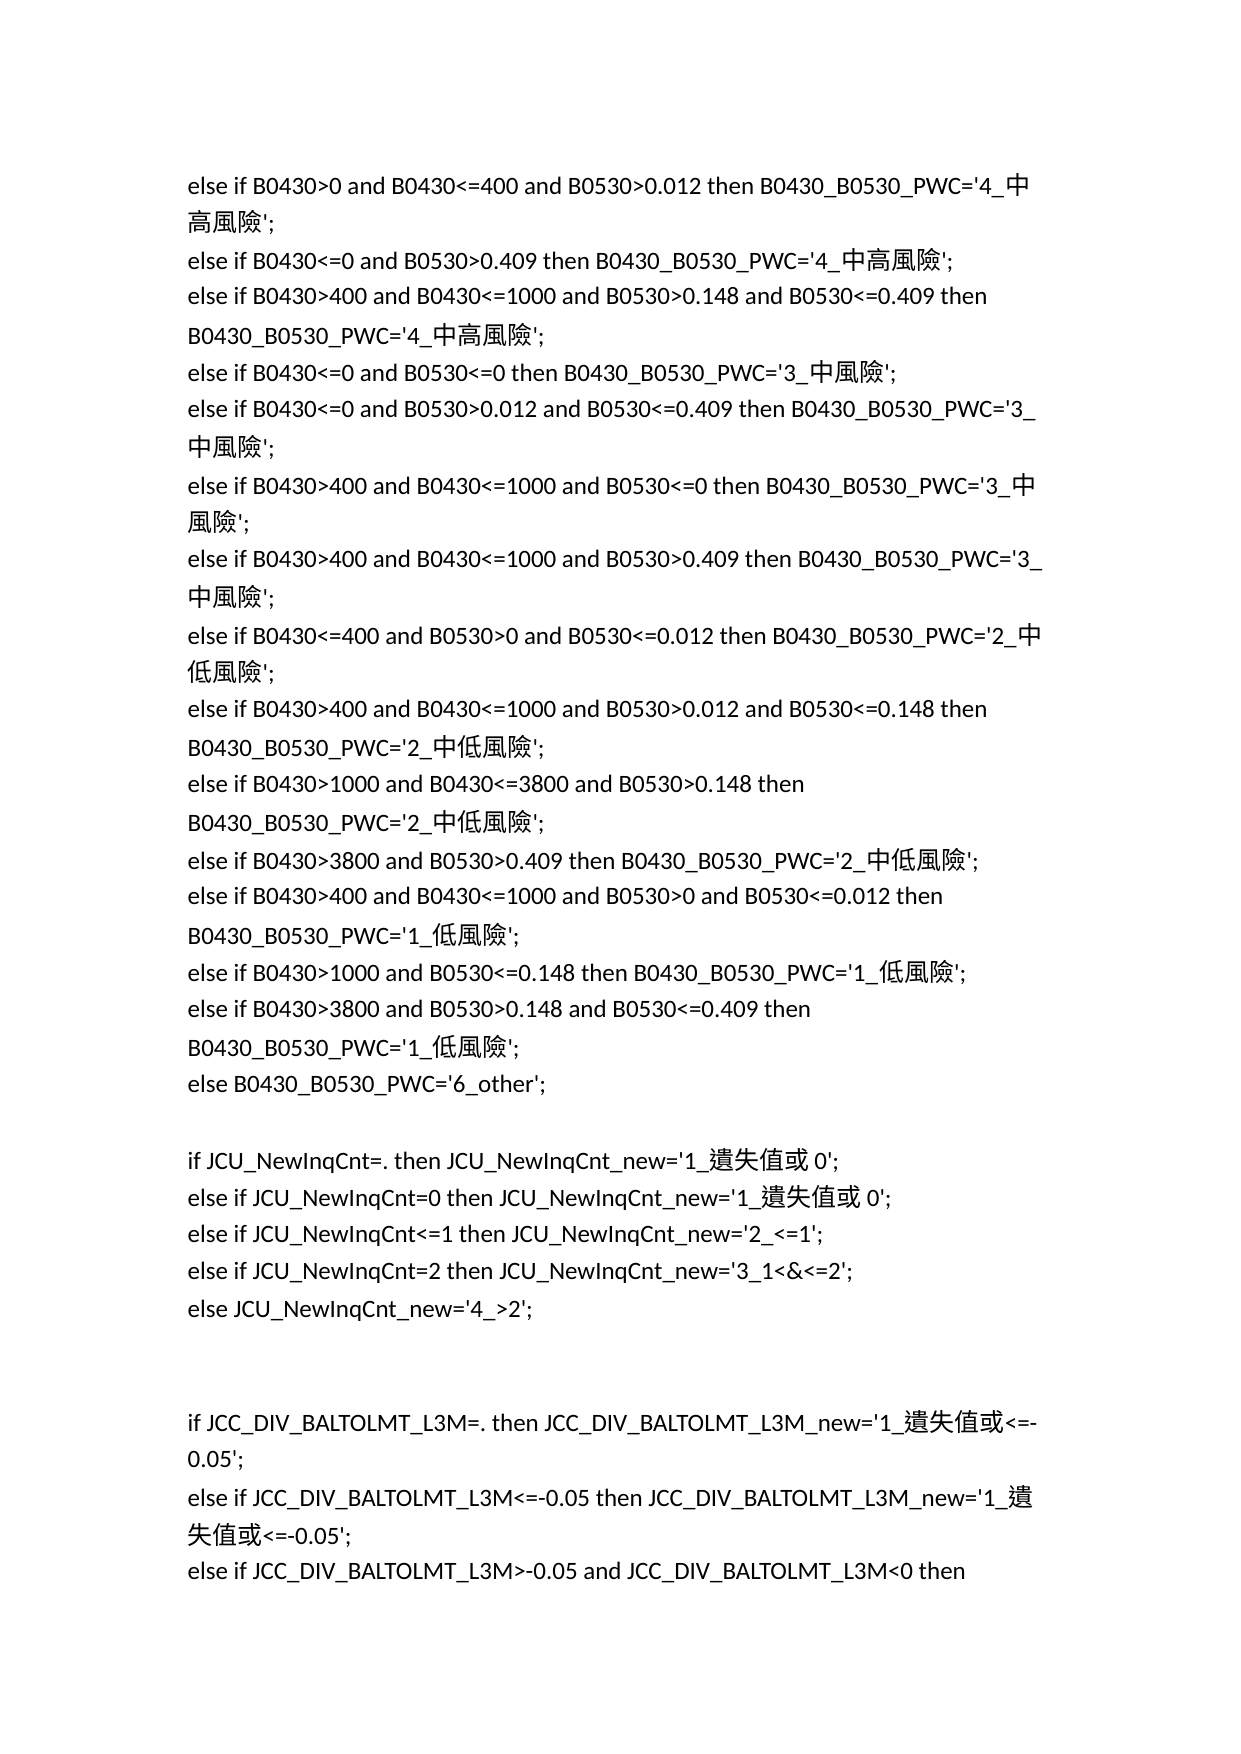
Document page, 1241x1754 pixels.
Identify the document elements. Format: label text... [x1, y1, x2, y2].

text else if B0430>1000 and B0430<=3800 and B0530>0.148 then B0430_B0530_PWC='2_中低風險'; [187, 764, 1053, 839]
text else if B0430>400 and B0430<=1000 and B0530>0.012 and B0530<=0.148 then B0430_B0530_PWC='2_中低風險'; [187, 689, 1053, 764]
text else if B0430>1000 and B0530<=0.148 then B0430_B0530_PWC='1_低風險'; [187, 952, 1053, 989]
text else if B0430>0 and B0430<=400 and B0530>0.012 then B0430_B0530_PWC='4_中高風險'; [187, 164, 1053, 239]
text else if B0430<=0 and B0530<=0 then B0430_B0530_PWC='3_中風險'; [187, 352, 1053, 389]
text else B0430_B0530_PWC='6_other'; [187, 1064, 1053, 1102]
text if JCU_NewInqCnt=. then JCU_NewInqCnt_new='1_遺失值或0'; [187, 1139, 1053, 1177]
text else if B0430<=400 and B0530>0 and B0530<=0.012 then B0430_B0530_PWC='2_中低風險'; [187, 614, 1053, 689]
text else JCU_NewInqCnt_new='4_>2'; [187, 1289, 1053, 1327]
text else if B0430>400 and B0430<=1000 and B0530>0.409 then B0430_B0530_PWC='3_中風險'; [187, 539, 1053, 614]
text else if B0430<=0 and B0530>0.012 and B0530<=0.409 then B0430_B0530_PWC='3_中風險'; [187, 389, 1053, 464]
text else if B0430<=0 and B0530>0.409 then B0430_B0530_PWC='4_中高風險'; [187, 239, 1053, 277]
text else if B0430>3800 and B0530>0.409 then B0430_B0530_PWC='2_中低風險'; [187, 839, 1053, 877]
text else if B0430>400 and B0430<=1000 and B0530>0 and B0530<=0.012 then B0430_B0530_PWC='1_低風險'; [187, 877, 1053, 952]
text else if JCC_DIV_BALTOLMT_L3M<=-0.05 then JCC_DIV_BALTOLMT_L3M_new='1_遺失值或<=-0.05'; [187, 1477, 1053, 1552]
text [187, 1552, 1053, 1589]
text else if B0430>3800 and B0530>0.148 and B0530<=0.409 then B0430_B0530_PWC='1_低風險'; [187, 989, 1053, 1064]
text else if B0430>400 and B0430<=1000 and B0530>0.148 and B0530<=0.409 then B0430_B0530_PWC='4_中高風險'; [187, 277, 1053, 352]
text else if JCU_NewInqCnt=2 then JCU_NewInqCnt_new='3_1<&<=2'; [187, 1252, 1053, 1289]
text if JCC_DIV_BALTOLMT_L3M=. then JCC_DIV_BALTOLMT_L3M_new='1_遺失值或<=-0.05'; [187, 1402, 1053, 1477]
text else if JCU_NewInqCnt<=1 then JCU_NewInqCnt_new='2_<=1'; [187, 1214, 1053, 1252]
text else if B0430>400 and B0430<=1000 and B0530<=0 then B0430_B0530_PWC='3_中風險'; [187, 464, 1053, 539]
text else if JCU_NewInqCnt=0 then JCU_NewInqCnt_new='1_遺失值或0'; [187, 1177, 1053, 1214]
